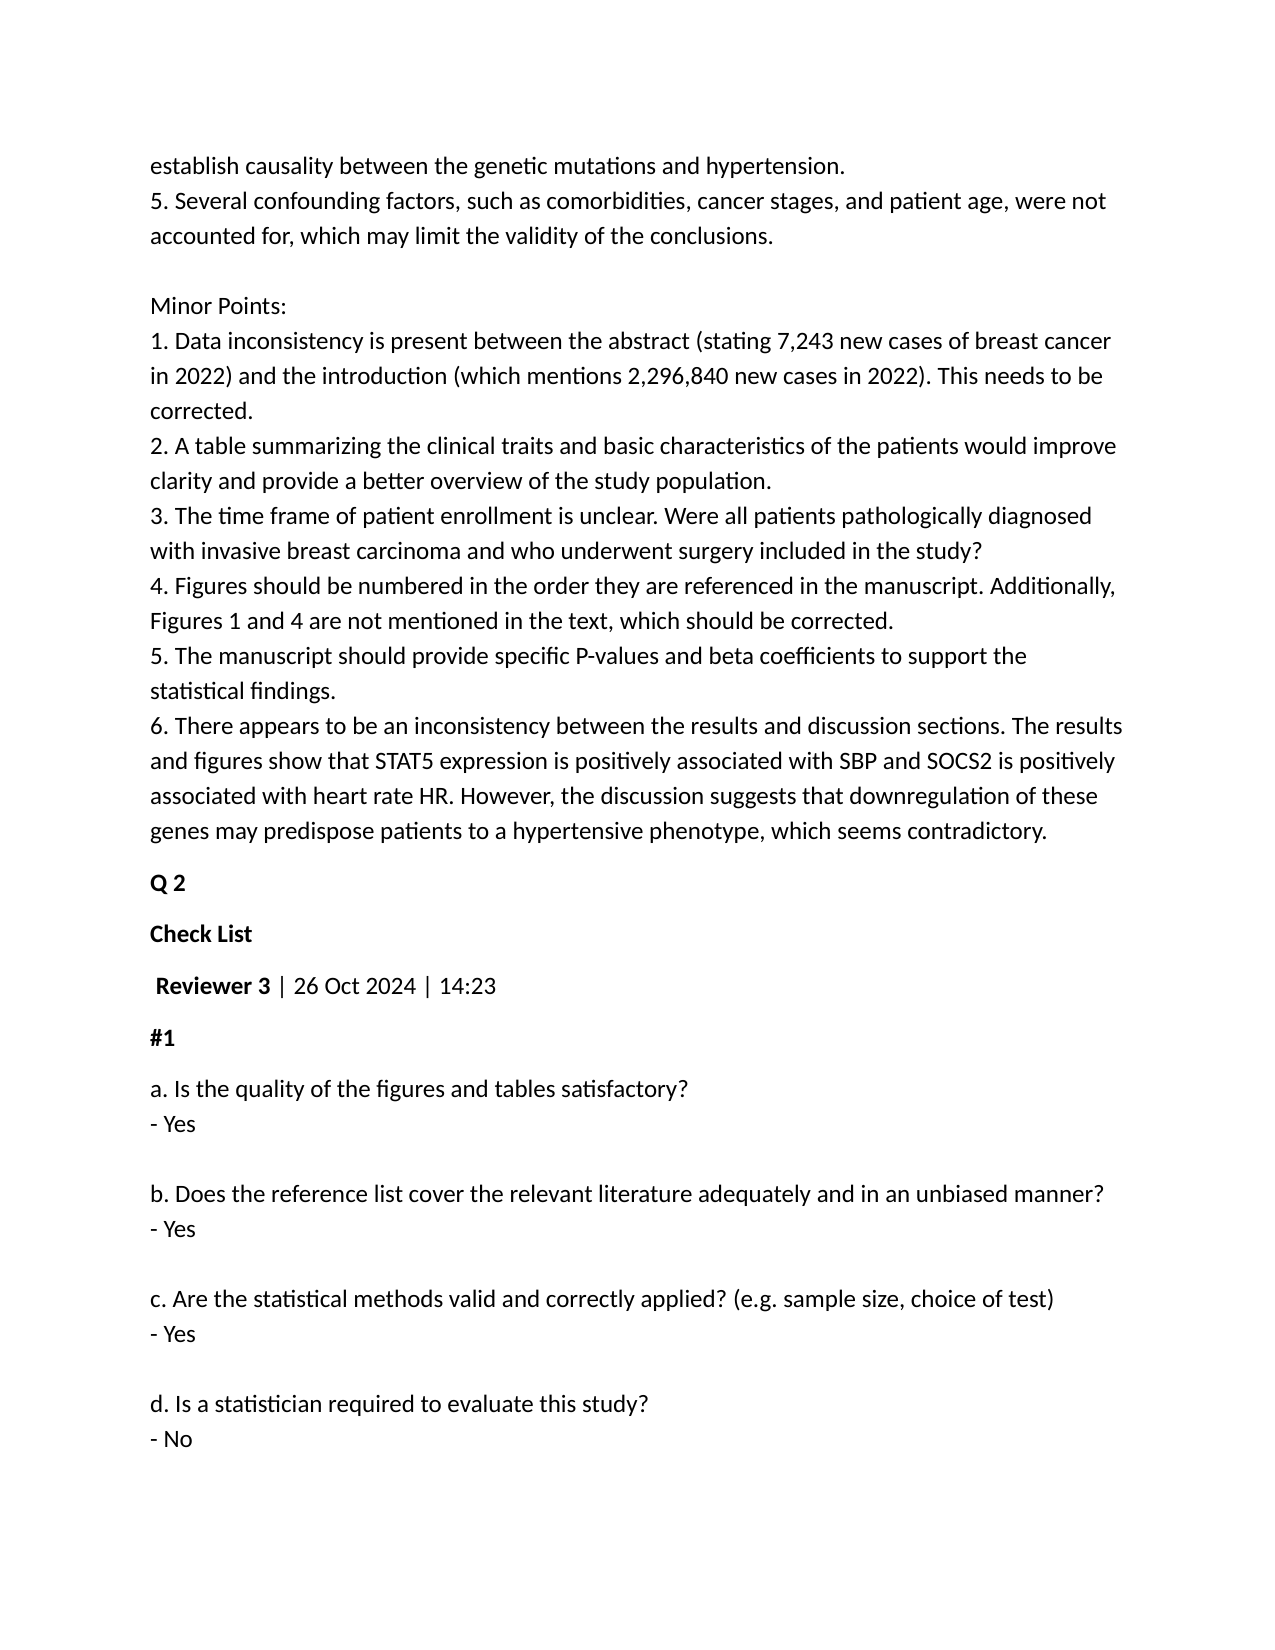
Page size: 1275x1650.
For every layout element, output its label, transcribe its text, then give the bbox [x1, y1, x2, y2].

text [150, 1073, 1125, 1489]
text #1 [150, 1022, 1125, 1052]
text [150, 150, 1125, 846]
text Reviewer 3 | 26 Oct 2024 | 14:23 [150, 970, 1125, 1001]
text Check List [150, 918, 1125, 949]
text Q 2 [150, 867, 1125, 897]
